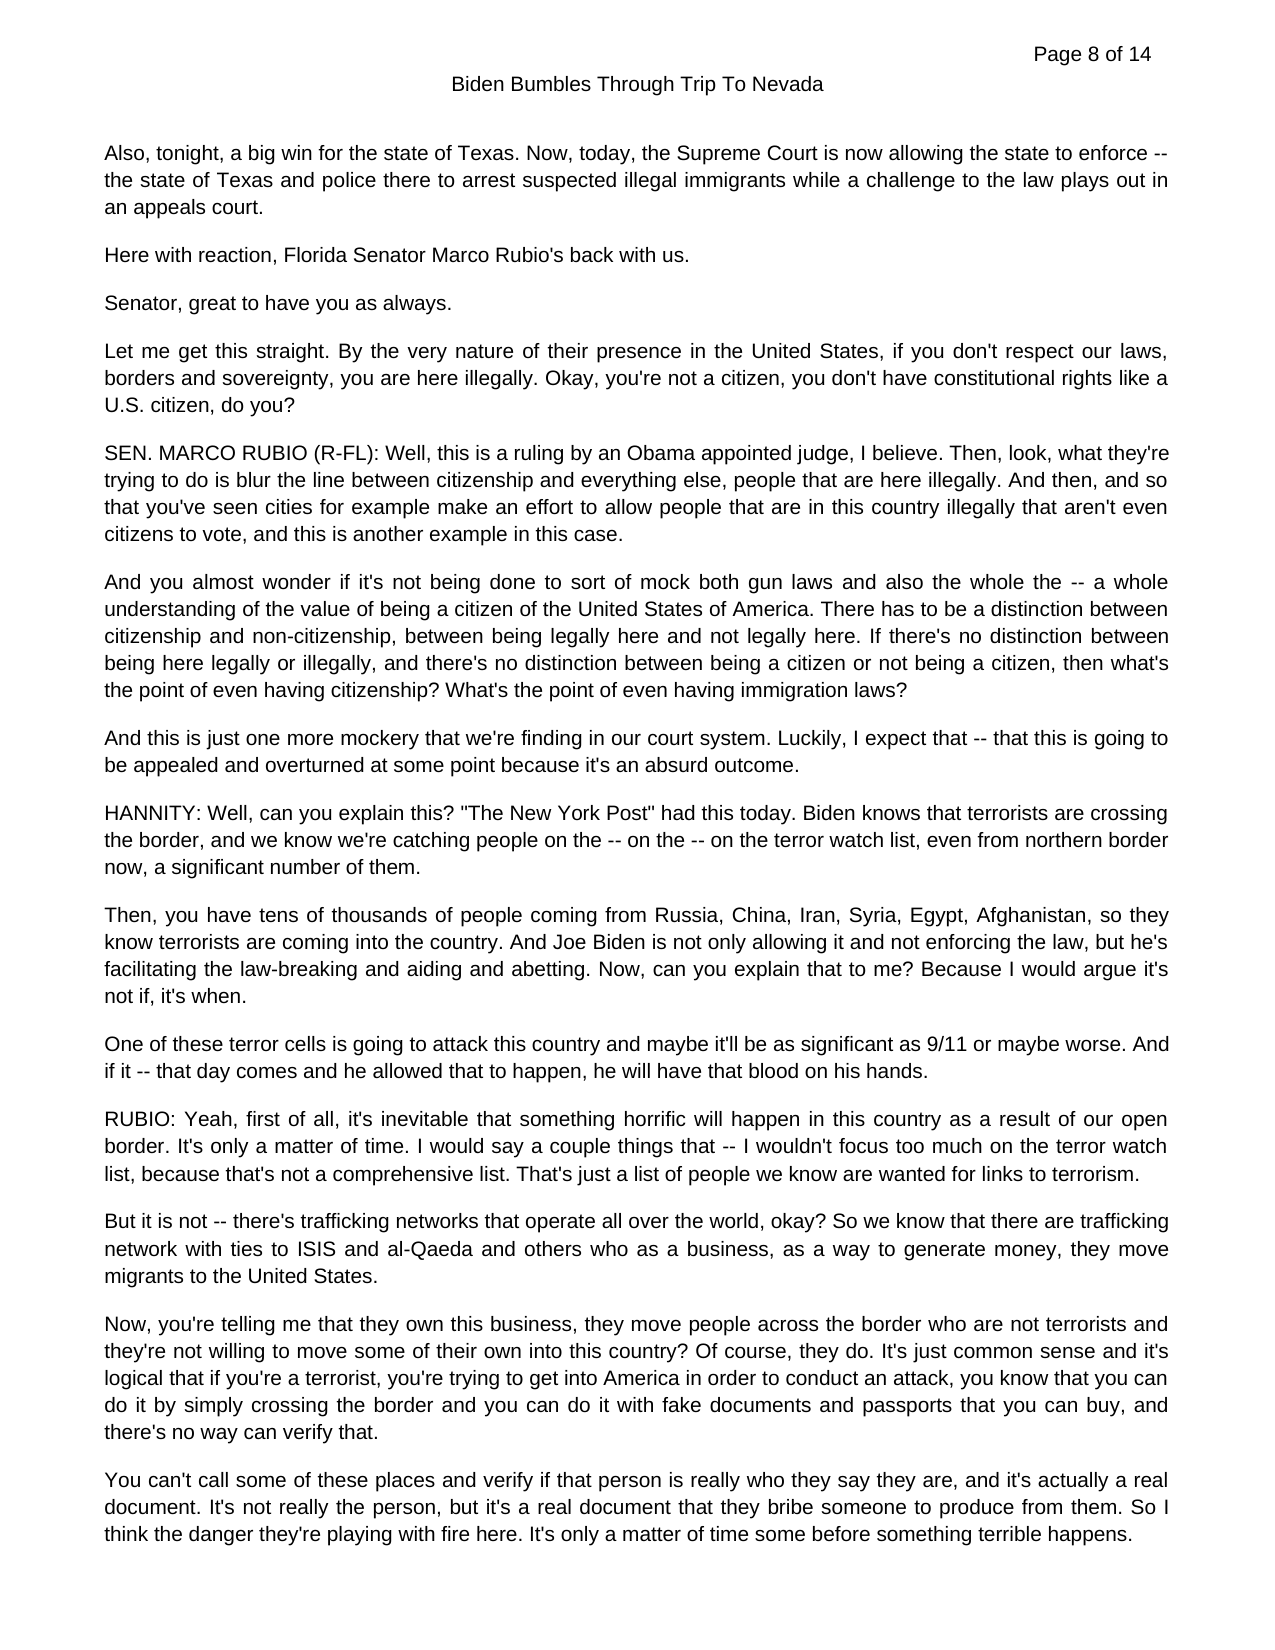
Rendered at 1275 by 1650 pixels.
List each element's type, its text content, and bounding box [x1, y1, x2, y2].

text And you almost wonder if it's not being done to sort of mock both gun laws and also the whole the -- a whole understanding of the value of being a citizen of the United States of America. There has to be a distinction between citizenship and non-citizenship, between being legally here and not legally here. If there's no distinction between being here legally or illegally, and there's no distinction between being a citizen or not being a citizen, then what's the point of even having citizenship? What's the point of even having immigration laws? [104, 567, 1171, 702]
text Let me get this straight. By the very nature of their presence in the United States, if you don't respect our laws, borders and sovereignty, you are here illegally. Okay, you're not a citizen, you don't have constitutional rights like a U.S. citizen, do you? [104, 335, 1171, 417]
text Then, you have tens of thousands of people coming from Russia, China, Iran, Syria, Egypt, Afghanistan, so they know terrorists are coming into the country. And Joe Biden is not only allowing it and not enforcing the law, but he's facilitating the law-breaking and aiding and abetting. Now, can you explain that to me? Because I would argue it's not if, it's when. [104, 900, 1171, 1008]
text Here with reaction, Florida Senator Marco Rubio's back with us. [104, 239, 1171, 267]
text Also, tonight, a big win for the state of Texas. Now, today, the Supreme Court is now allowing the state to enforce -- the state of Texas and police there to arrest suspected illegal immigrants while a challenge to the law plays out in an appeals court. [104, 137, 1171, 219]
text One of these terror cells is going to attack this country and maybe it'll be as significant as 9/11 or maybe worse. And if it -- that day comes and he allowed that to happen, he will have that blood on his hands. [104, 1029, 1171, 1083]
text You can't call some of these places and verify if that person is really who they say they are, and it's actually a real document. It's not really the person, but it's a real document that they bribe someone to produce from them. So I think the danger they're playing with fire here. It's only a matter of time some before something terrible happens. [104, 1464, 1171, 1546]
text RUBIO: Yeah, first of all, it's inevitable that something horrific will happen in this country as a result of our open border. It's only a matter of time. I would say a couple things that -- I wouldn't focus too much on the terror watch list, because that's not a comprehensive list. That's just a list of people we know are wanted for links to terrorism. [104, 1104, 1171, 1185]
text But it is not -- there's trafficking networks that operate all over the world, okay? So we know that there are trafficking network with ties to ISIS and al-Qaeda and others who as a business, as a way to generate money, they move migrants to the United States. [104, 1206, 1171, 1287]
text Now, you're telling me that they own this business, they move people across the border who are not terrorists and they're not willing to move some of their own into this country? Of course, they do. It's just common sense and it's logical that if you're a terrorist, you're trying to get into America in order to conduct an attack, you know that you can do it by simply crossing the border and you can do it with fake documents and passports that you can buy, and there's no way can verify that. [104, 1308, 1171, 1444]
text And this is just one more mockery that we're finding in our court system. Luckily, I expect that -- that this is going to be appealed and overturned at some point because it's an absurd outcome. [104, 723, 1171, 777]
text HANNITY: Well, can you explain this? "The New York Post" had this today. Biden knows that terrorists are crossing the border, and we know we're catching people on the -- on the -- on the terror watch list, even from northern border now, a significant number of them. [104, 798, 1171, 879]
text SEN. MARCO RUBIO (R-FL): Well, this is a ruling by an Obama appointed judge, I believe. Then, look, what they're trying to do is blur the line between citizenship and everything else, people that are here illegally. And then, and so that you've seen cities for example make an effort to allow people that are in this country illegally that aren't even citizens to vote, and this is another example in this case. [104, 437, 1171, 546]
text Senator, great to have you as always. [104, 287, 1171, 314]
